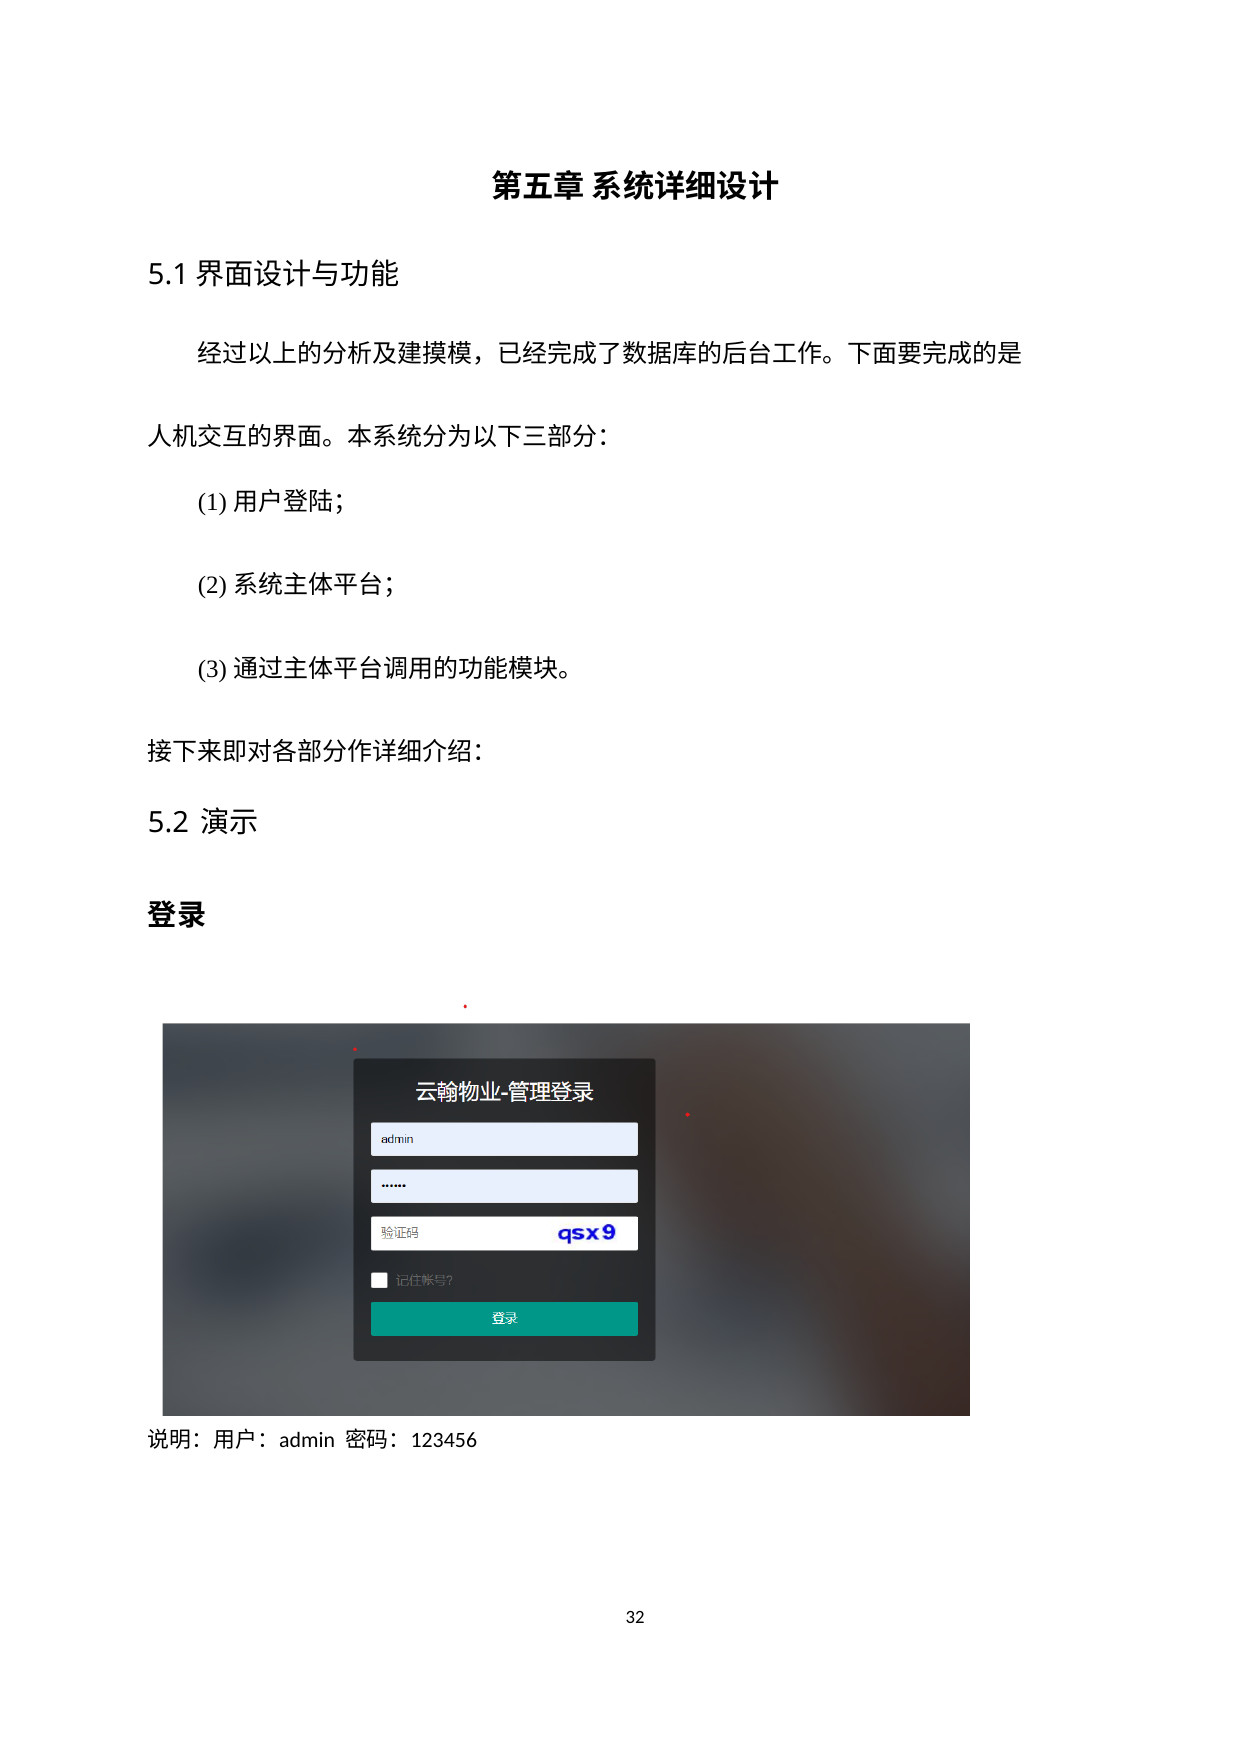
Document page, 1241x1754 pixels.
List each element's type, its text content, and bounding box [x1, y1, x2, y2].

text (1) 用户登陆； [148, 467, 1122, 532]
subtitle 5.1界面设计与功能 [148, 250, 1122, 293]
text 接下来即对各部分作详细介绍： [148, 717, 1122, 782]
subtitle 演示 [148, 798, 1122, 841]
text 说明：用户：admin 密码：123456 [148, 1422, 1122, 1454]
text (3) 通过主体平台调用的功能模块。 [148, 634, 1122, 699]
text 经过以上的分析及建摸模，已经完成了数据库的后台工作。下面要完成的是 [148, 319, 1122, 384]
text (2) 系统主体平台； [148, 551, 1122, 616]
subtitle 登录 [148, 880, 1122, 945]
subtitle 第五章 系统详细设计 [148, 161, 1122, 206]
text 人机交互的界面。本系统分为以下三部分： [148, 402, 1122, 467]
picture [162, 1004, 970, 1416]
